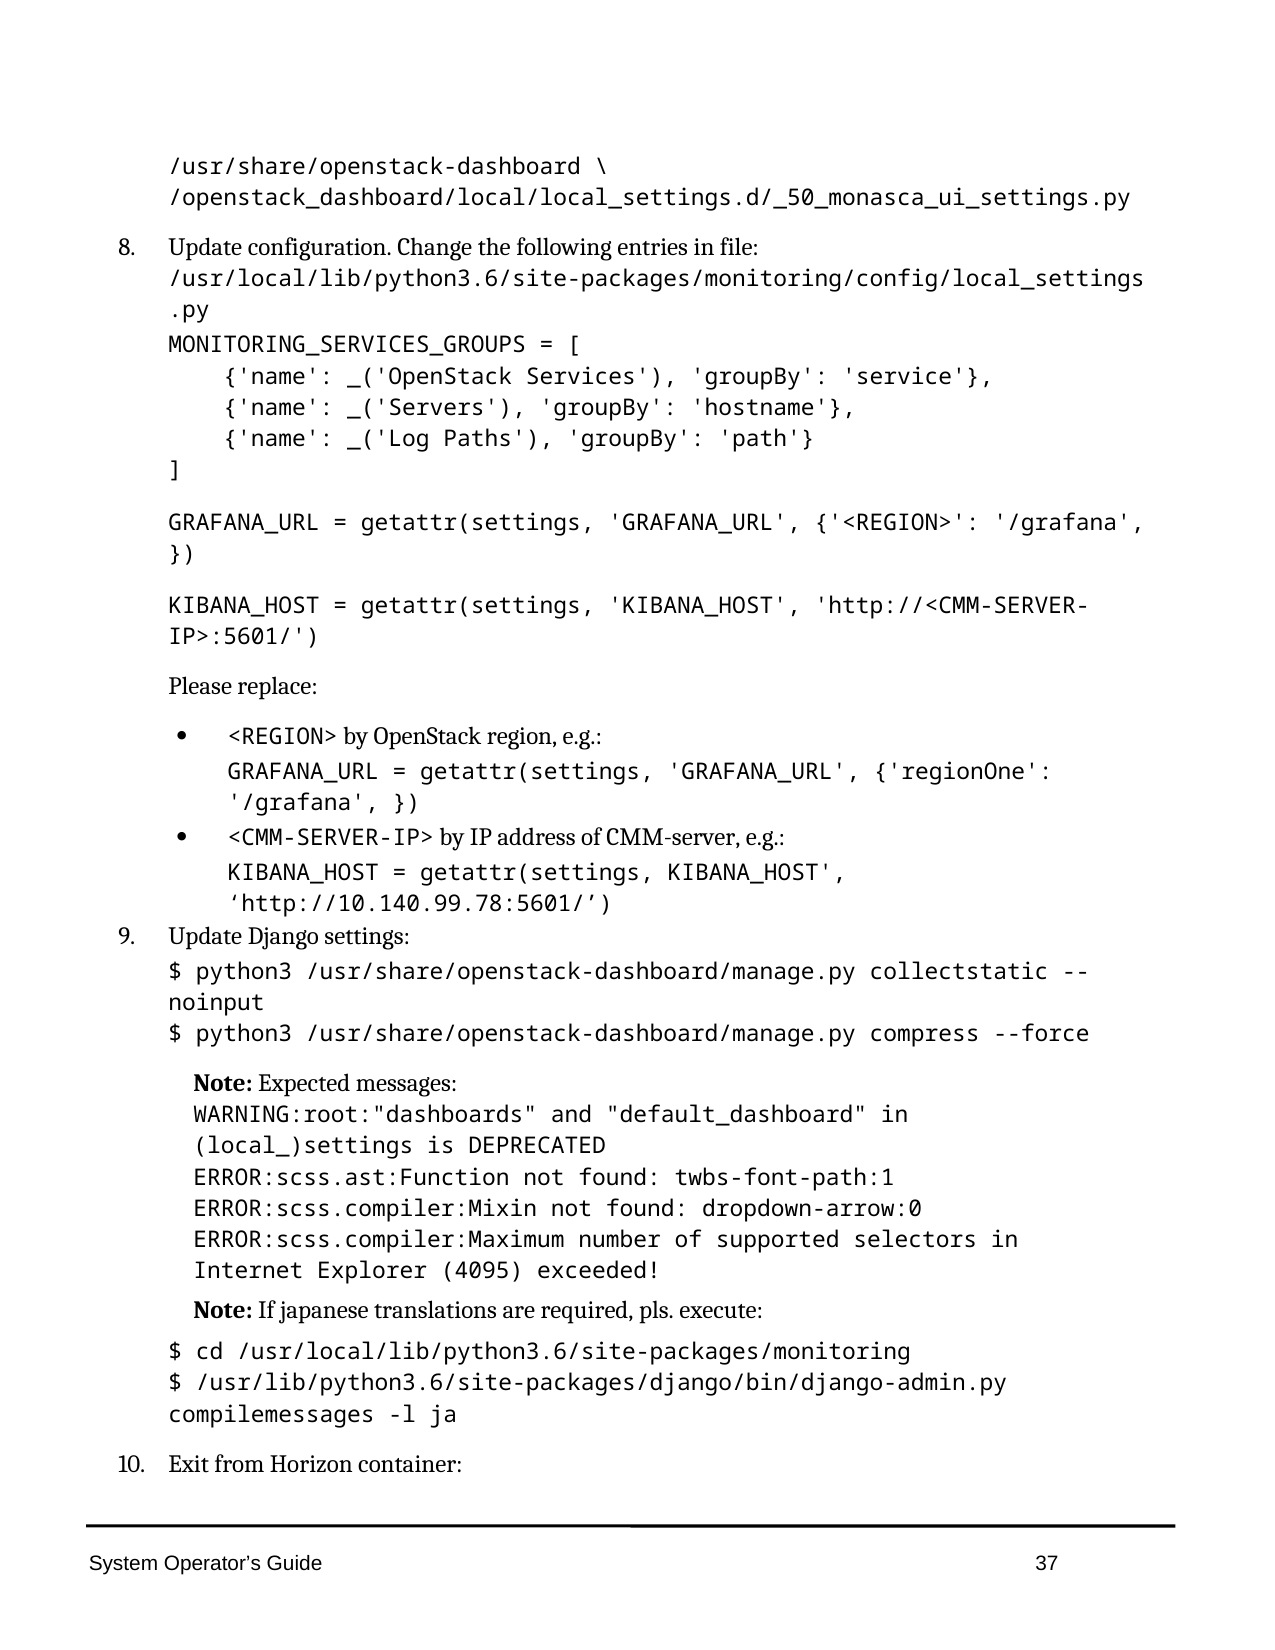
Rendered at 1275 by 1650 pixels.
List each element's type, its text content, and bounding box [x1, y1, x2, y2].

text $ python3 /usr/share/openstack-dashboard/manage.py collectstatic --noinput $ python3 /usr/share/openstack-dashboard/manage.py compress --force [168, 954, 1157, 1048]
text KIBANA_HOST = getattr(settings, KIBANA_HOST', ‘http://10.140.99.78:5601/’) [227, 856, 1157, 918]
text Note: Expected messages: WARNING:root:"dashboards" and "default_dashboard" in (local_)settings is DEPRECATED ERROR:scss.ast:Function not found: twbs-font-path:1 ERROR:scss.compiler:Mixin not found: dropdown-arrow:0 ERROR:scss.compiler:Maximum number of supported selectors in Internet Explorer (4095) exceeded! [193, 1069, 1107, 1285]
text Please replace: [168, 672, 1157, 701]
list Update Django settings: [118, 922, 1157, 951]
text GRAFANA_URL = getattr(settings, 'GRAFANA_URL', {'regionOne': '/grafana', }) [227, 754, 1157, 817]
text Note: If japanese translations are required, pls. execute: [193, 1296, 1107, 1324]
list <REGION> by OpenStack region, e.g.: [177, 719, 1157, 751]
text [168, 150, 1157, 212]
list Exit from Horizon container: [118, 1449, 1157, 1478]
list <CMM-SERVER-IP> by IP address of CMM-server, e.g.: [177, 821, 1157, 852]
text KIBANA_HOST = getattr(settings, 'KIBANA_HOST', 'http://<CMM-SERVER-IP>:5601/') [168, 589, 1157, 651]
text GRAFANA_URL = getattr(settings, 'GRAFANA_URL', {'<REGION>': '/grafana', }) [168, 505, 1157, 568]
list Update configuration. Change the following entries in file: /usr/local/lib/python3.6/site-packages/monitoring/config/local_settings.py [118, 233, 1157, 324]
text $ cd /usr/local/lib/python3.6/site-packages/monitoring $ /usr/lib/python3.6/site-packages/django/bin/django-admin.py compilemessages -l ja [168, 1335, 1157, 1429]
text MONITORING_SERVICES_GROUPS = [ {'name': _('OpenStack Services'), 'groupBy': 'service'}, {'name': _('Servers'), 'groupBy': 'hostname'}, {'name': _('Log Paths'), 'groupBy': 'path'} ] [168, 328, 1157, 484]
